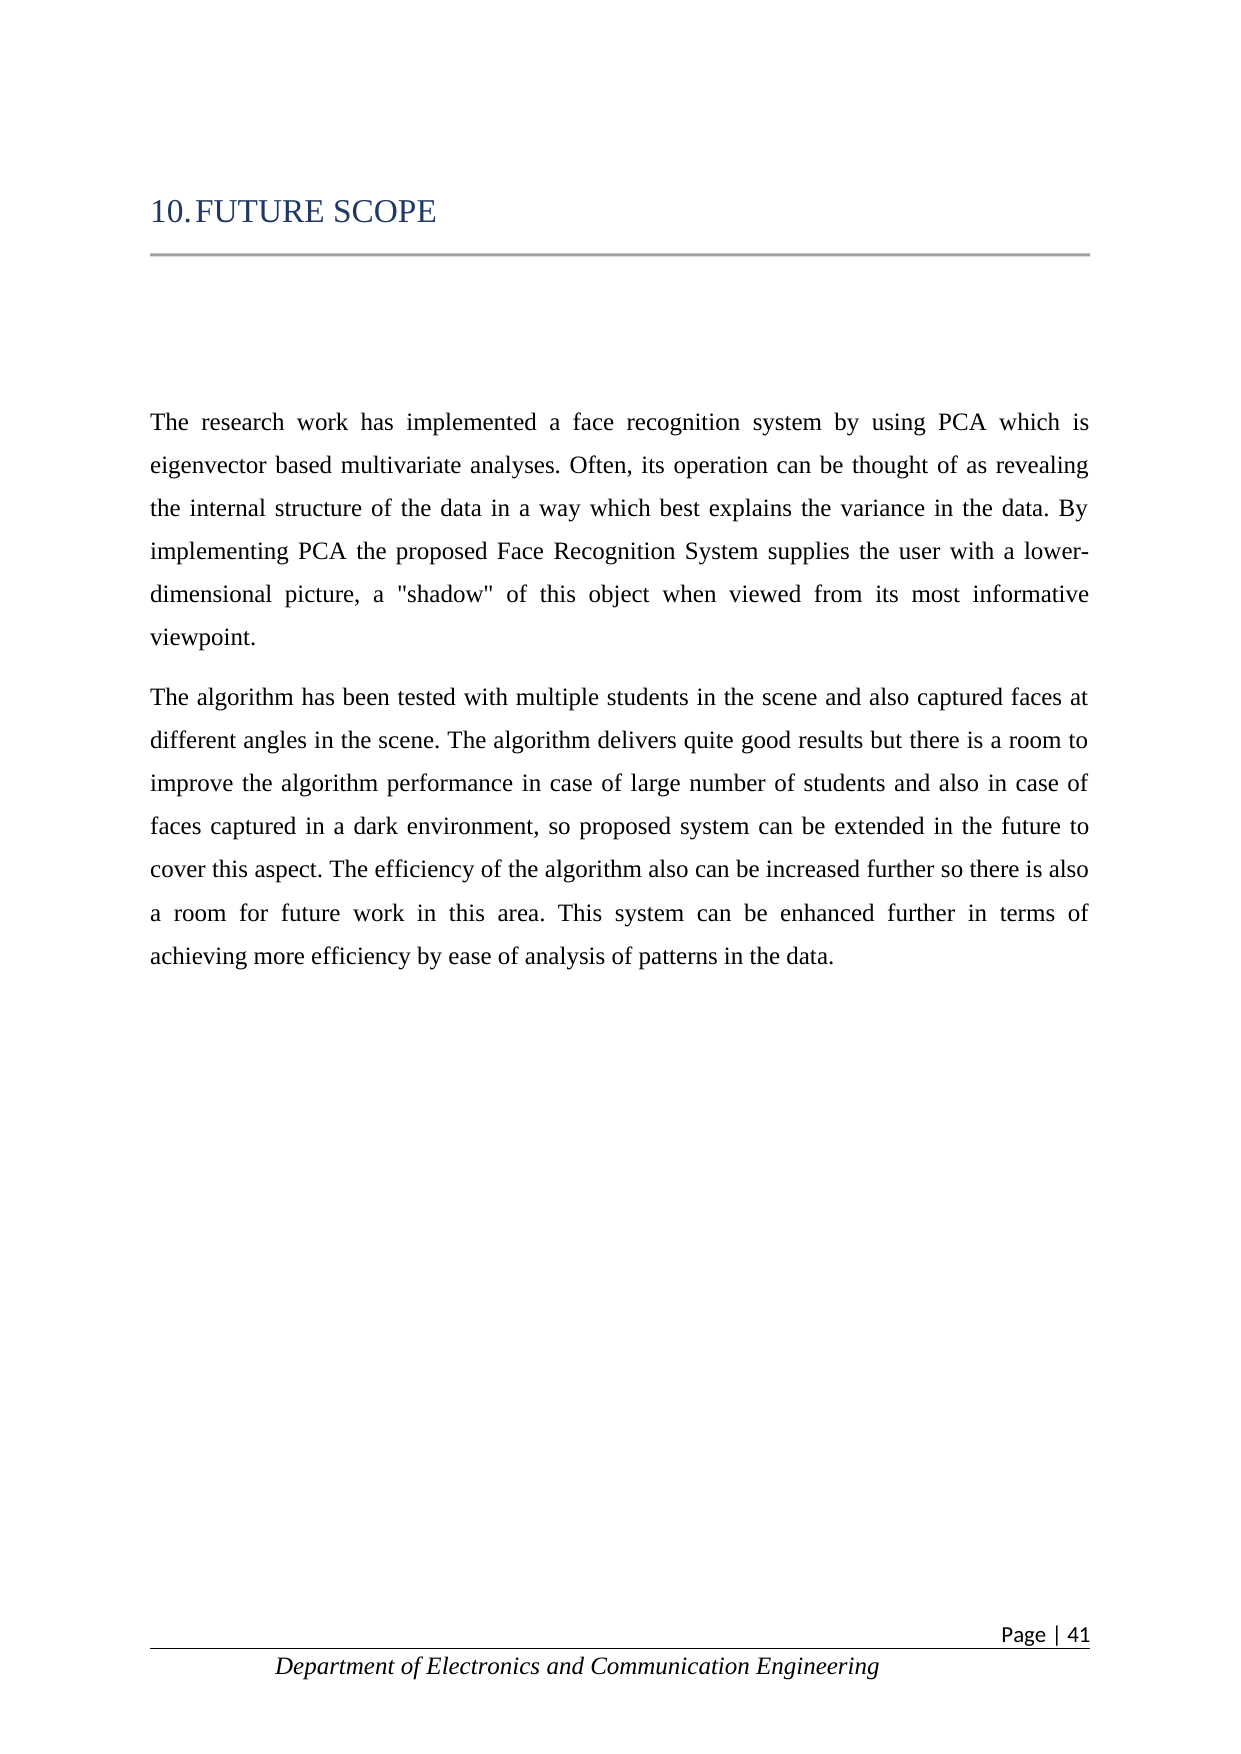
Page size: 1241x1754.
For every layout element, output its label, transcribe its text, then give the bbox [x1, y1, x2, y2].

text The research work has implemented a face recognition system by using PCA which is eigenvector based multivariate analyses. Often, its operation can be thought of as revealing the internal structure of the data in a way which best explains the variance in the data. By implementing PCA the proposed Face Recognition System supplies the user with a lower-dimensional picture, a "shadow" of this object when viewed from its most informative viewpoint. [150, 407, 1090, 651]
subtitle FUTURE SCOPE [150, 192, 1090, 230]
text The algorithm has been tested with multiple students in the scene and also captured faces at different angles in the scene. The algorithm delivers quite good results but there is a room to improve the algorithm performance in case of large number of students and also in case of faces captured in a dark environment, so proposed system can be extended in the future to cover this aspect. The efficiency of the algorithm also can be increased further so there is also a room for future work in this area. This system can be enhanced further in terms of achieving more efficiency by ease of analysis of patterns in the data. [150, 682, 1090, 969]
